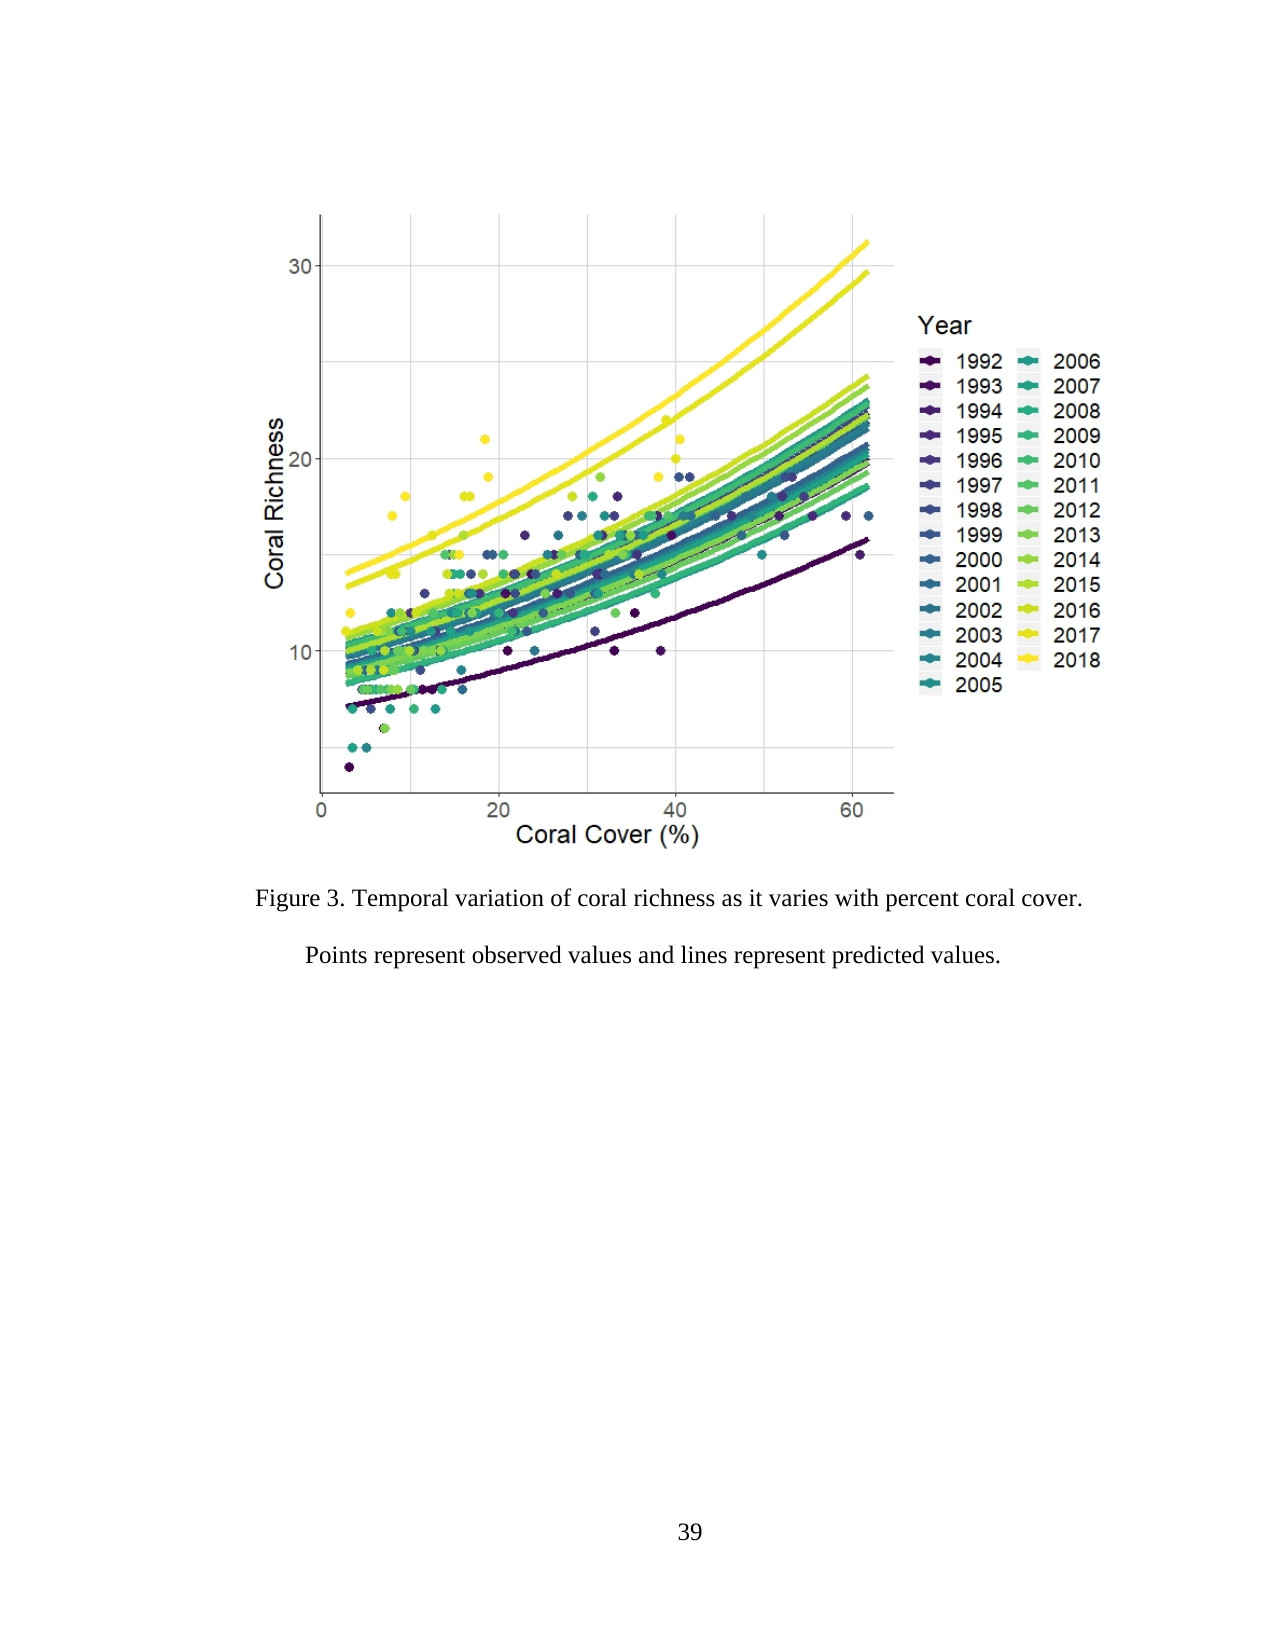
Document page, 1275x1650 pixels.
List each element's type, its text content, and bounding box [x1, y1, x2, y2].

picture [255, 207, 1117, 854]
subtitle Figure 3. Temporal variation of coral richness as it varies with percent coral cover. Points represent observed values and lines represent predicted values. [255, 883, 1125, 969]
